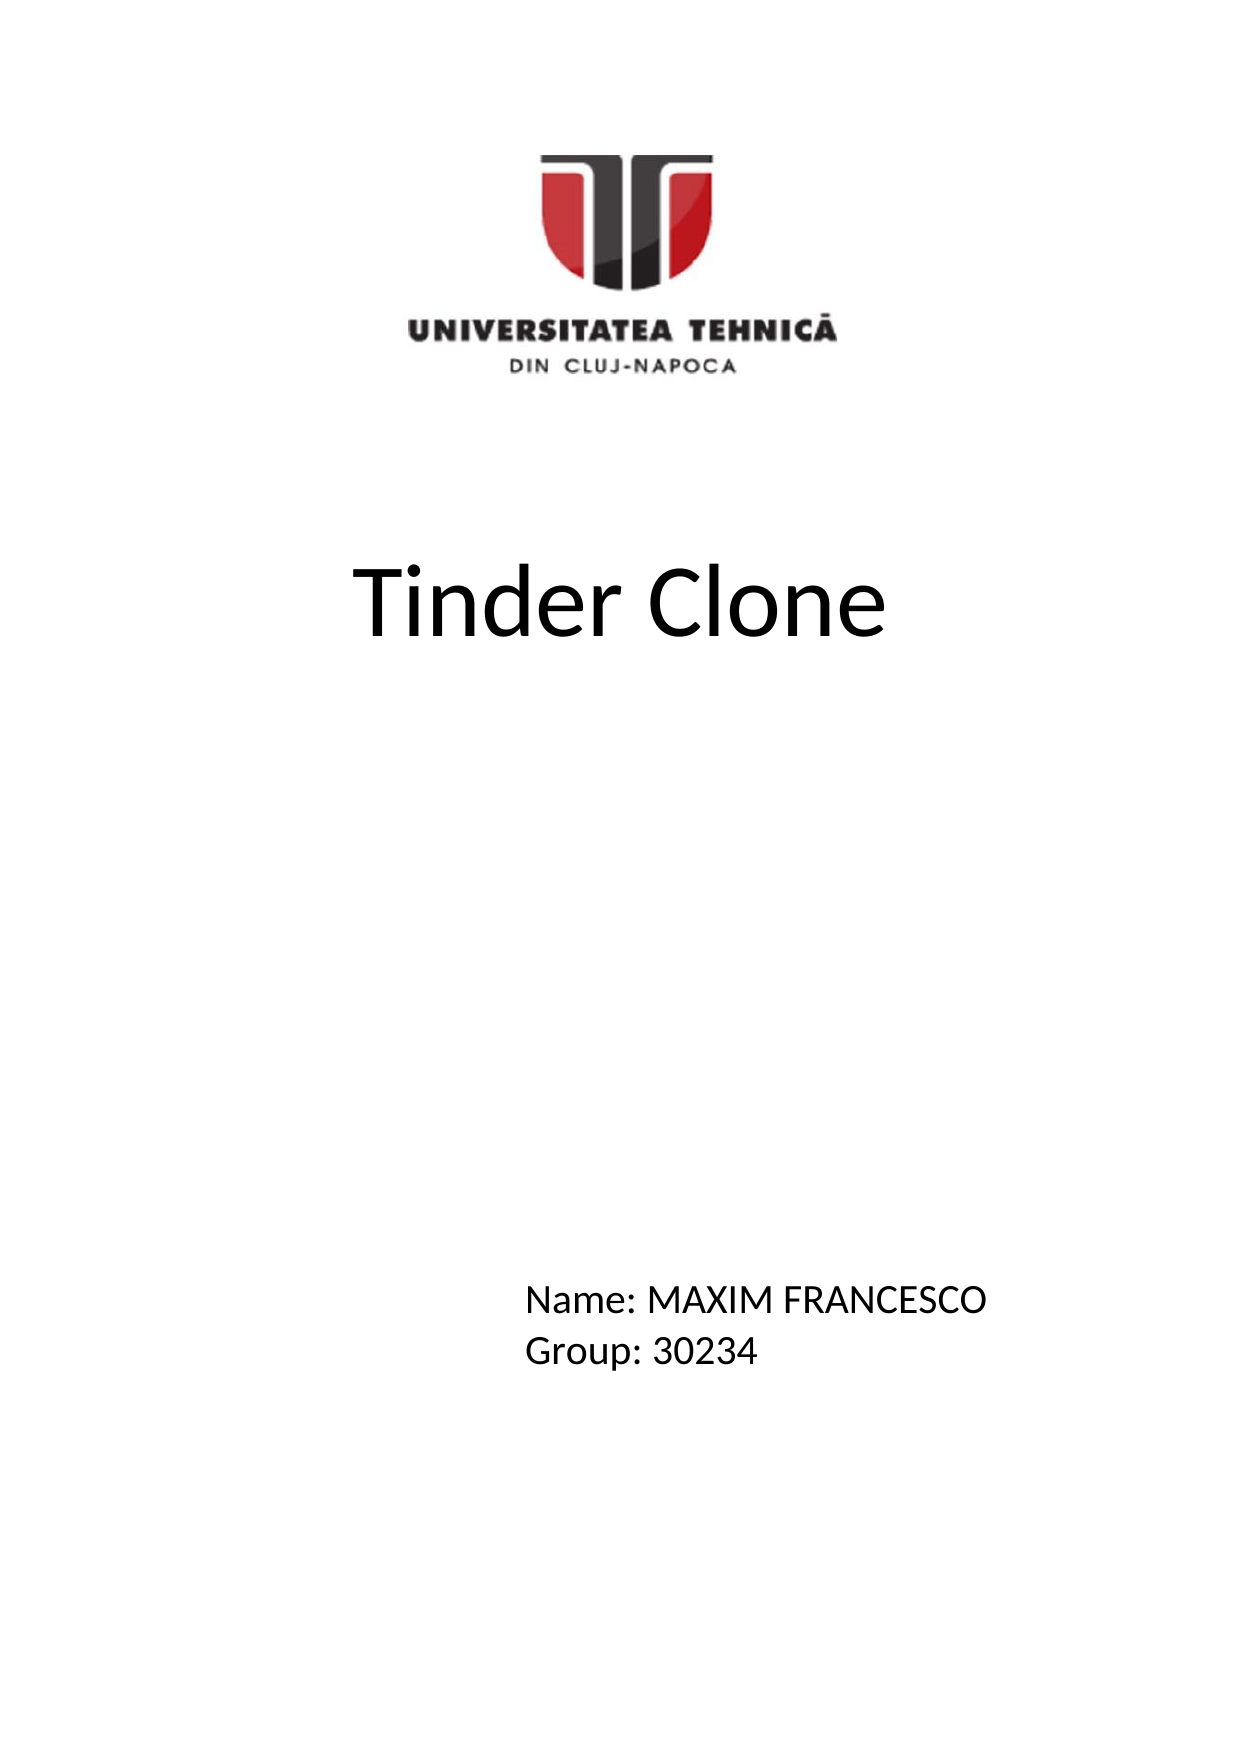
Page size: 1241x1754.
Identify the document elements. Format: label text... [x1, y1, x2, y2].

picture [402, 150, 838, 383]
text Name: MAXIM FRANCESCO [525, 1273, 1090, 1324]
text Tinder Clone [150, 536, 1090, 663]
text Group: 30234 [450, 1324, 1090, 1375]
